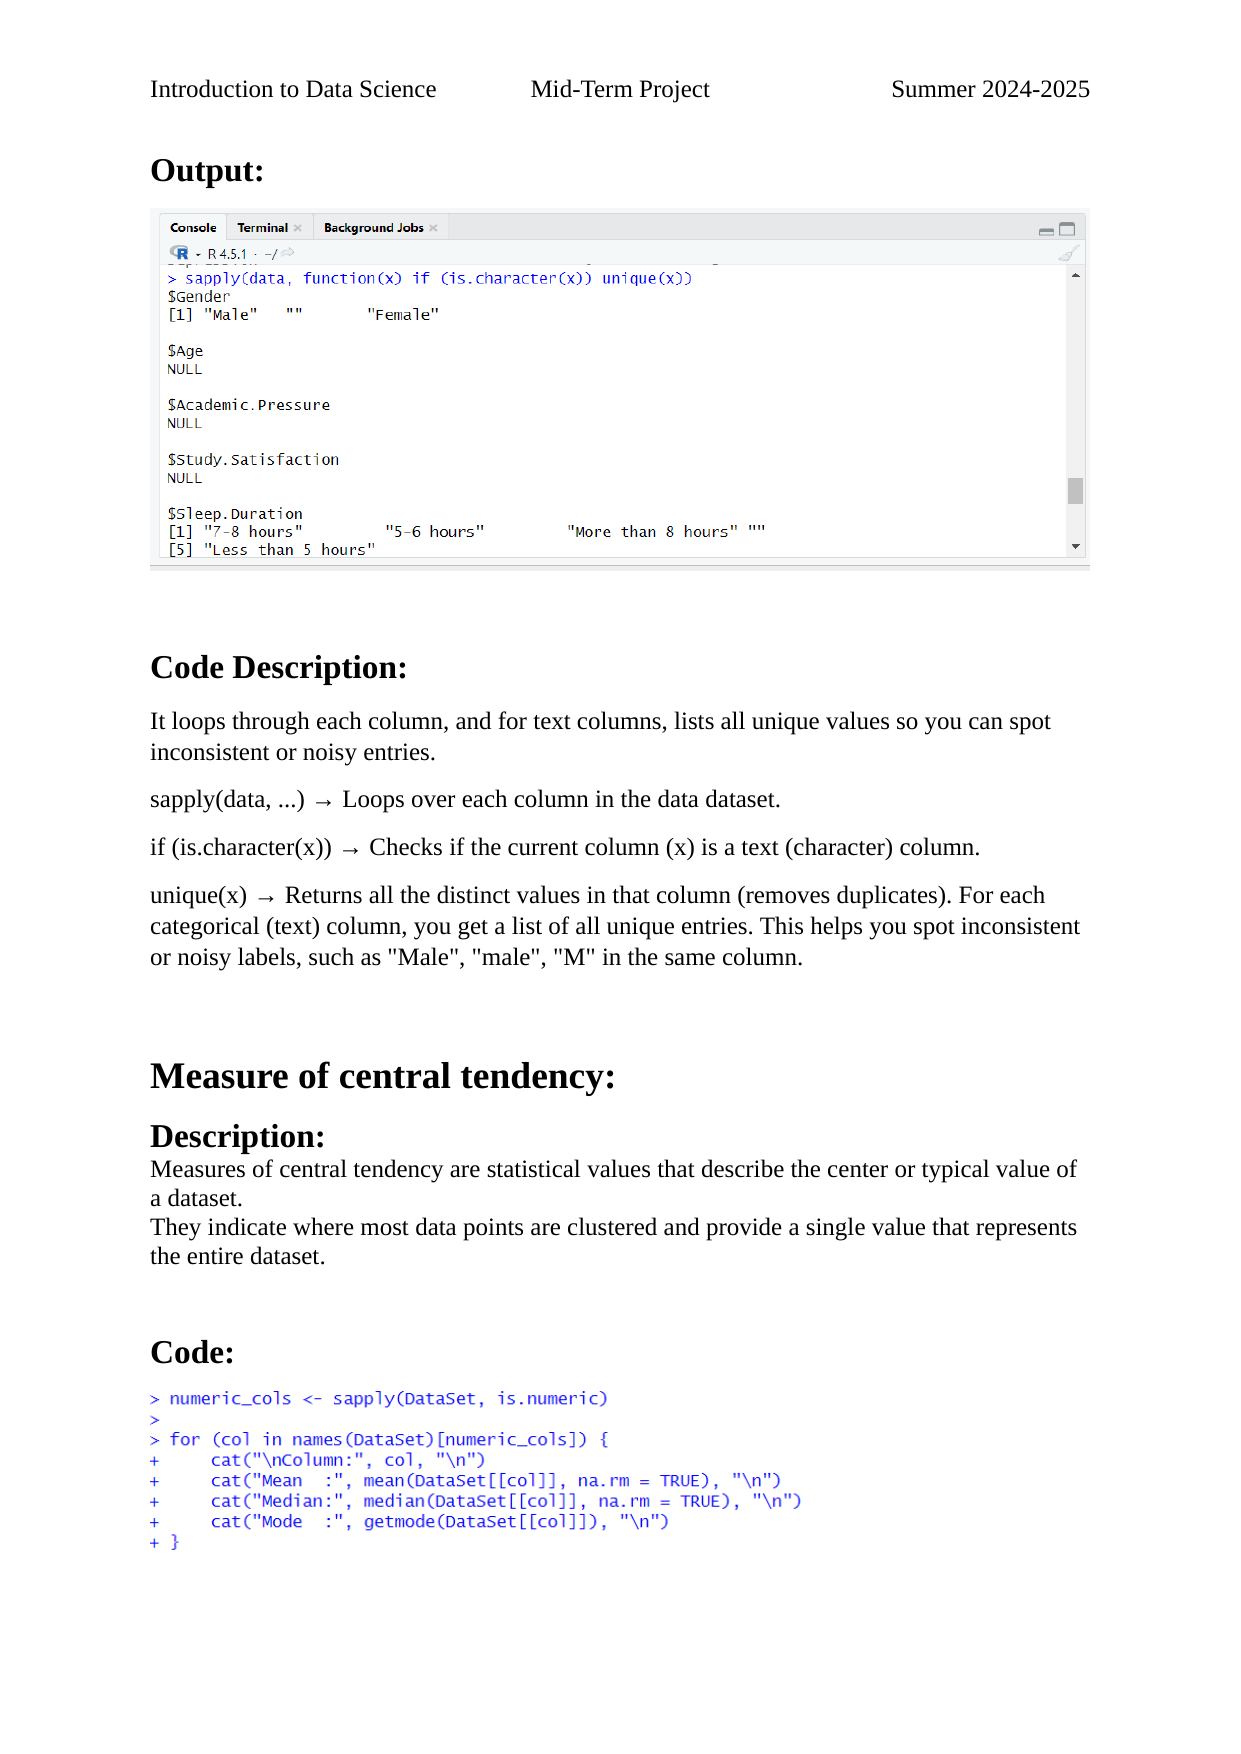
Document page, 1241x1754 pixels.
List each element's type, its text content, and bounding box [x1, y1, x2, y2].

text unique(x) → Returns all the distinct values in that column (removes duplicates). For each categorical (text) column, you get a list of all unique entries. This helps you spot inconsistent or noisy labels, such as "Male", "male", "M" in the same column. [150, 880, 1090, 971]
text if (is.character(x)) → Checks if the current column (x) is a text (character) column. [150, 832, 1090, 861]
text sapply(data, ...) → Loops over each column in the data dataset. [150, 784, 1090, 813]
text Measures of central tendency are statistical values that describe the center or typical value of a dataset. They indicate where most data points are clustered and provide a single value that represents the entire dataset. [150, 1154, 1090, 1269]
text Code Description: [150, 648, 1090, 686]
text It loops through each column, and for text columns, lists all unique values so you can spot inconsistent or noisy entries. [150, 706, 1090, 766]
text Output: [150, 150, 1090, 188]
text Description: [150, 1116, 1090, 1154]
text Code: [150, 1333, 1090, 1371]
picture [150, 208, 1091, 571]
picture [150, 1390, 1125, 1558]
text Measure of central tendency: [150, 1053, 1090, 1096]
